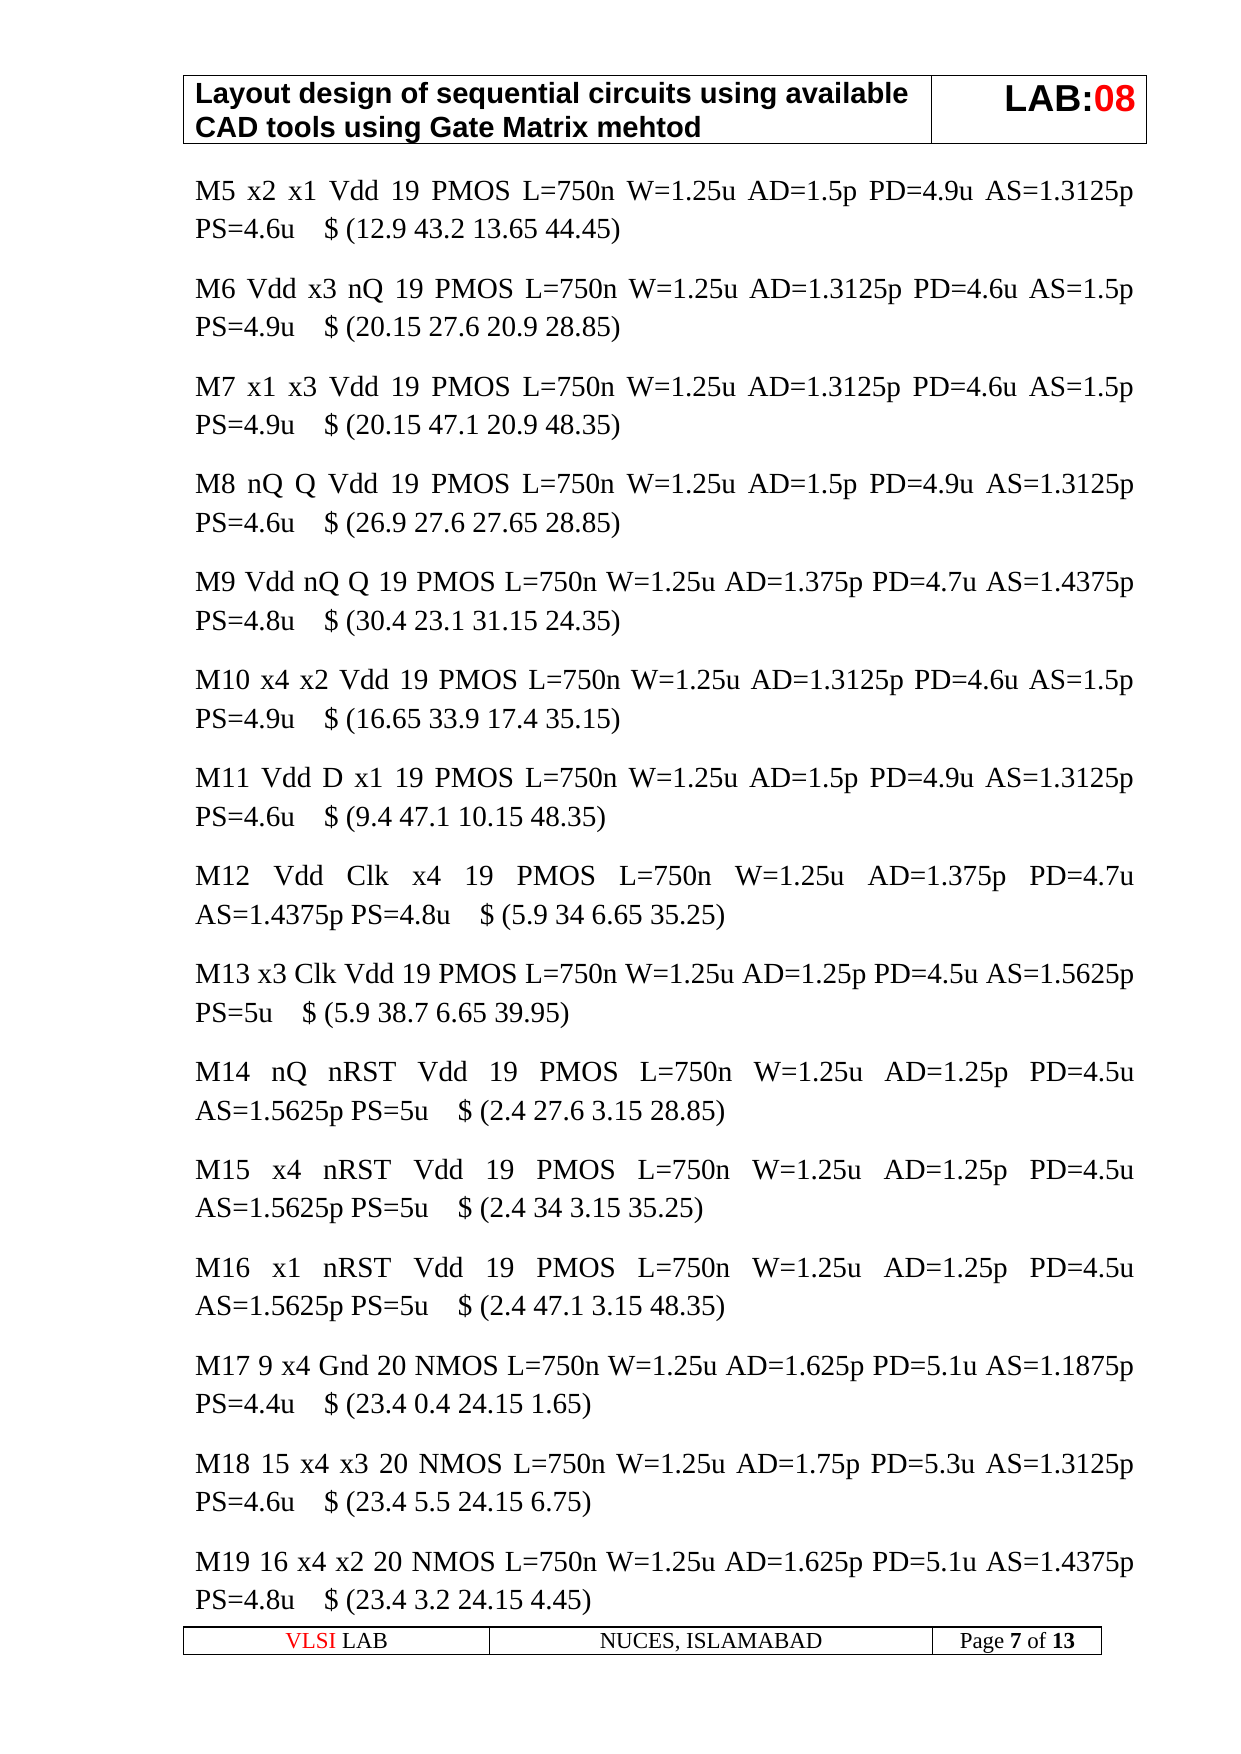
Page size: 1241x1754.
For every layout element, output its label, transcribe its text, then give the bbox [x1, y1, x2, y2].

text M10 x4 x2 Vdd 19 PMOS L=750n W=1.25u AD=1.3125p PD=4.6u AS=1.5p PS=4.9u $ (16.65 33.9 17.4 35.15) [195, 662, 1135, 734]
text M9 Vdd nQ Q 19 PMOS L=750n W=1.25u AD=1.375p PD=4.7u AS=1.4375p PS=4.8u $ (30.4 23.1 31.15 24.35) [195, 564, 1135, 637]
text M8 nQ Q Vdd 19 PMOS L=750n W=1.25u AD=1.5p PD=4.9u AS=1.3125p PS=4.6u $ (26.9 27.6 27.65 28.85) [195, 467, 1135, 539]
text M18 15 x4 x3 20 NMOS L=750n W=1.25u AD=1.75p PD=5.3u AS=1.3125p PS=4.6u $ (23.4 5.5 24.15 6.75) [195, 1446, 1135, 1518]
text M15 x4 nRST Vdd 19 PMOS L=750n W=1.25u AD=1.25p PD=4.5u AS=1.5625p PS=5u $ (2.4 34 3.15 35.25) [195, 1152, 1135, 1224]
text M7 x1 x3 Vdd 19 PMOS L=750n W=1.25u AD=1.3125p PD=4.6u AS=1.5p PS=4.9u $ (20.15 47.1 20.9 48.35) [195, 369, 1135, 441]
text M14 nQ nRST Vdd 19 PMOS L=750n W=1.25u AD=1.25p PD=4.5u AS=1.5625p PS=5u $ (2.4 27.6 3.15 28.85) [195, 1054, 1135, 1126]
text M17 9 x4 Gnd 20 NMOS L=750n W=1.25u AD=1.625p PD=5.1u AS=1.1875p PS=4.4u $ (23.4 0.4 24.15 1.65) [195, 1348, 1135, 1420]
text M19 16 x4 x2 20 NMOS L=750n W=1.25u AD=1.625p PD=5.1u AS=1.4375p PS=4.8u $ (23.4 3.2 24.15 4.45) [195, 1544, 1135, 1616]
text M12 Vdd Clk x4 19 PMOS L=750n W=1.25u AD=1.375p PD=4.7u AS=1.4375p PS=4.8u $ (5.9 34 6.65 35.25) [195, 858, 1135, 930]
text M6 Vdd x3 nQ 19 PMOS L=750n W=1.25u AD=1.3125p PD=4.6u AS=1.5p PS=4.9u $ (20.15 27.6 20.9 28.85) [195, 271, 1135, 343]
text M13 x3 Clk Vdd 19 PMOS L=750n W=1.25u AD=1.25p PD=4.5u AS=1.5625p PS=5u $ (5.9 38.7 6.65 39.95) [195, 956, 1135, 1028]
text M11 Vdd D x1 19 PMOS L=750n W=1.25u AD=1.5p PD=4.9u AS=1.3125p PS=4.6u $ (9.4 47.1 10.15 48.35) [195, 760, 1135, 832]
text M16 x1 nRST Vdd 19 PMOS L=750n W=1.25u AD=1.25p PD=4.5u AS=1.5625p PS=5u $ (2.4 47.1 3.15 48.35) [195, 1250, 1135, 1322]
text M5 x2 x1 Vdd 19 PMOS L=750n W=1.25u AD=1.5p PD=4.9u AS=1.3125p PS=4.6u $ (12.9 43.2 13.65 44.45) [195, 173, 1135, 245]
